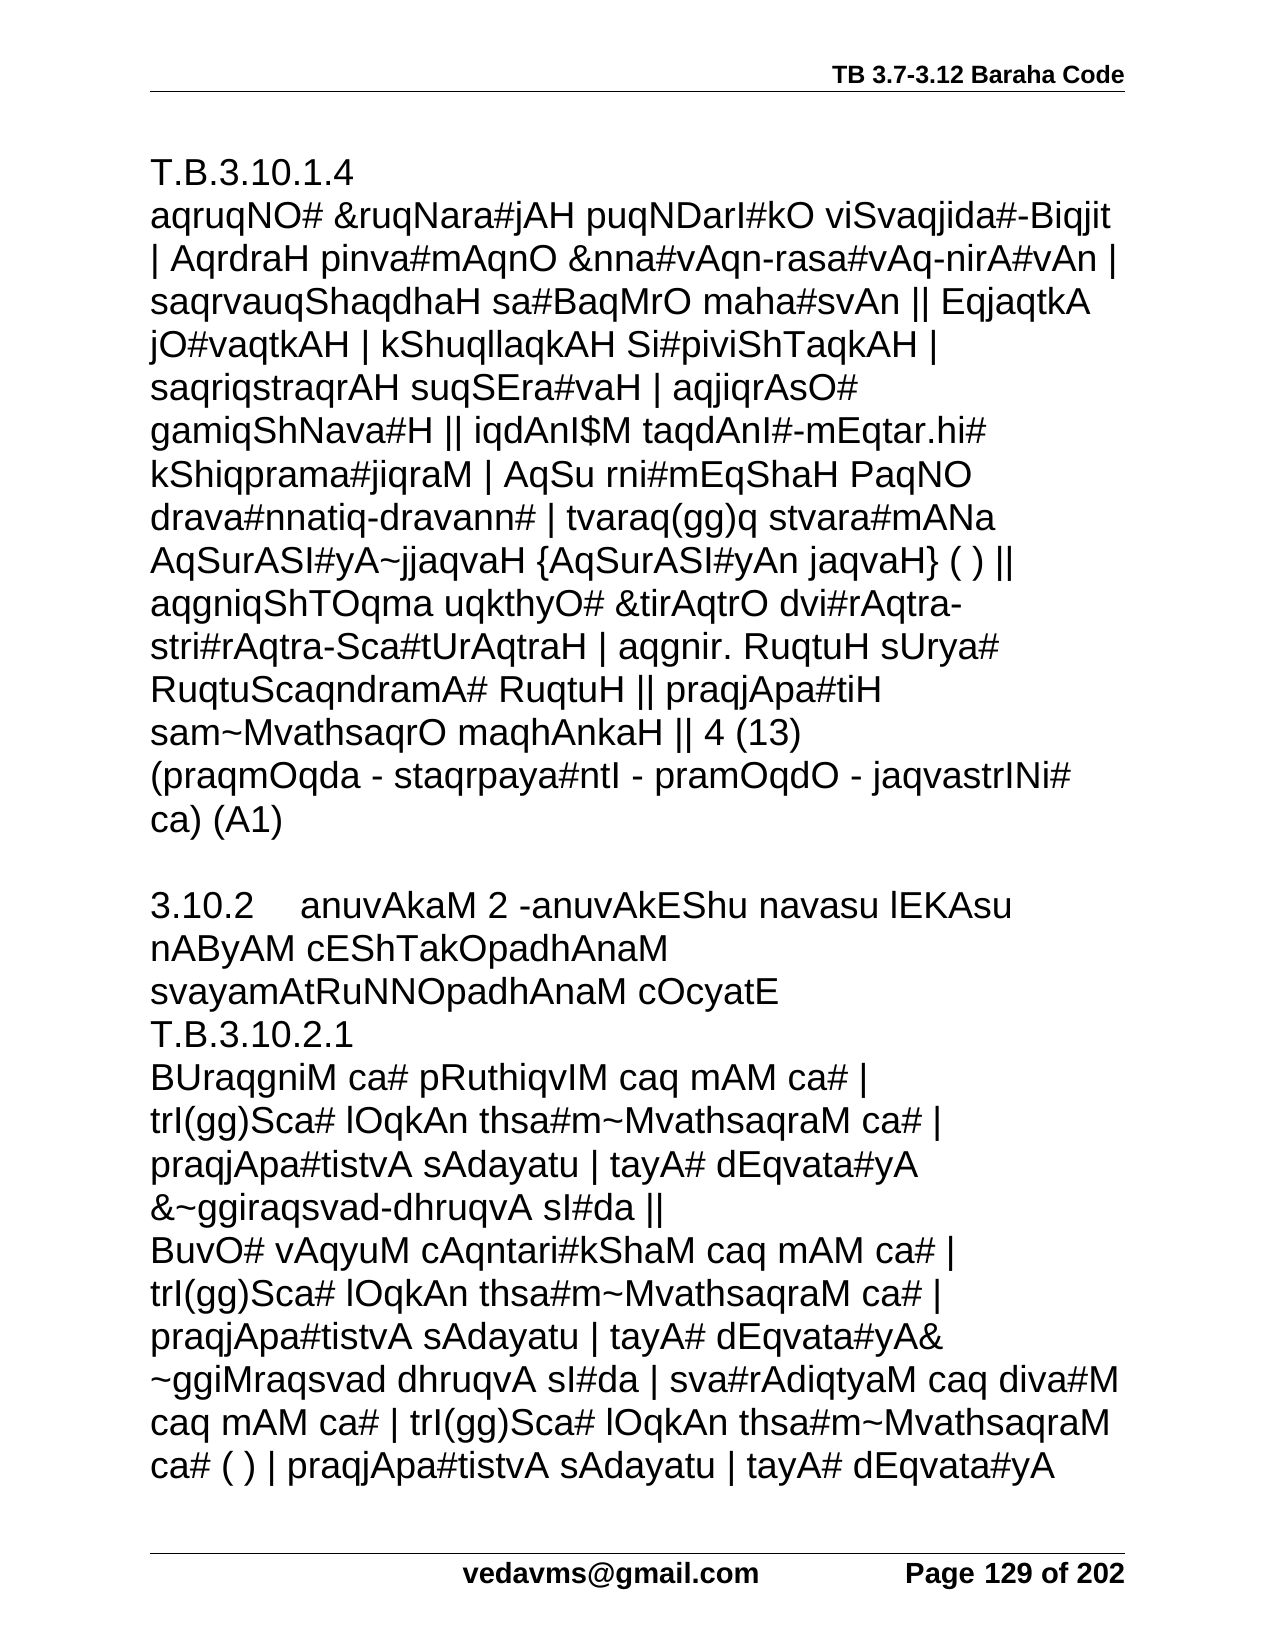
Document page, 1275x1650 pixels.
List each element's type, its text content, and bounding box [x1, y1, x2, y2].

text aqruqNO# &ruqNara#jAH puqNDarI#kO viSvaqjida#-Biqjit | AqrdraH pinva#mAqnO &nna#vAqn-rasa#vAq-nirA#vAn | [150, 193, 1125, 279]
text BuvO# vAqyuM cAqntari#kShaM caq mAM ca# | trI(gg)Sca# lOqkAn thsa#m~MvathsaqraM ca# | [150, 1228, 1125, 1314]
text T.B.3.10.1.4 [150, 150, 1125, 193]
text trI(gg)Sca# lOqkAn thsa#m~MvathsaqraM ca# | [150, 1099, 1125, 1142]
text T.B.3.10.2.1 [150, 1012, 1125, 1056]
text saqriqstraqrAH suqSEra#vaH | aqjiqrAsO# gamiqShNava#H || iqdAnI$M taqdAnI#-mEqtar.hi# kShiqprama#jiqraM | AqSu rni#mEqShaH PaqNO drava#nnatiq-dravann# | tvaraq(gg)q stvara#mANa AqSurASI#yA~jjaqvaH {AqSurASI#yAn jaqvaH} ( ) || [150, 366, 1125, 581]
text svayamAtRuNNOpadhAnaM cOcyatE [150, 969, 1125, 1012]
text praqjApa#tistvA sAdayatu | tayA# dEqvata#yA &~ggiraqsvad-dhruqvA sI#da || [150, 1142, 1125, 1228]
text 3.10.2 anuvAkaM 2 -anuvAkEShu navasu lEKAsu nAByAM cEShTakOpadhAnaM [150, 883, 1125, 969]
text BUraqgniM ca# pRuthiqvIM caq mAM ca# | [150, 1056, 1125, 1099]
text aqgniqShTOqma uqkthyO# &tirAqtrO dvi#rAqtra-stri#rAqtra-Sca#tUrAqtraH | aqgnir. RuqtuH sUrya# RuqtuScaqndramA# RuqtuH || praqjApa#tiH sam~MvathsaqrO maqhAnkaH || 4 (13) [150, 581, 1125, 754]
text (praqmOqda - staqrpaya#ntI - pramOqdO - jaqvastrINi# ca) (A1) [150, 754, 1125, 840]
text saqrvauqShaqdhaH sa#BaqMrO maha#svAn || EqjaqtkA jO#vaqtkAH | kShuqllaqkAH Si#piviShTaqkAH | [150, 279, 1125, 366]
